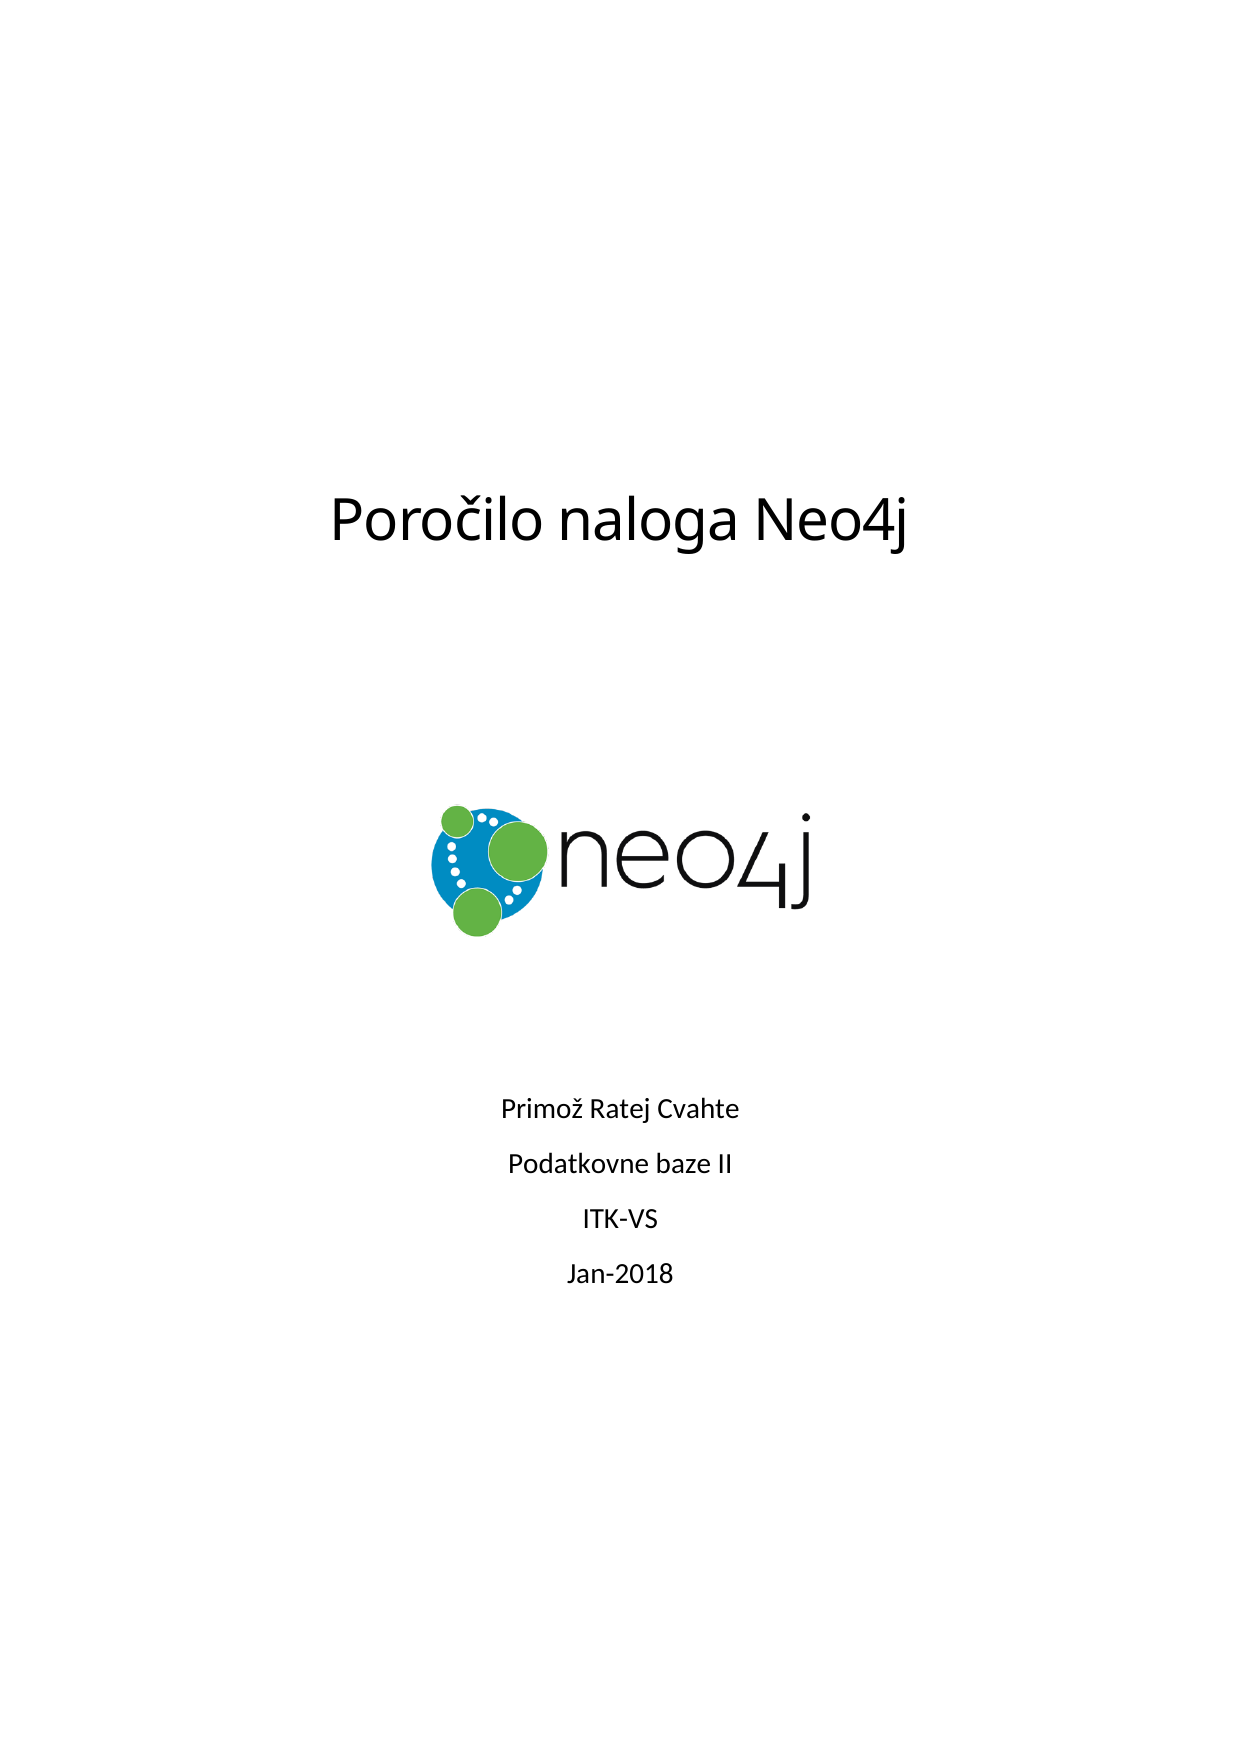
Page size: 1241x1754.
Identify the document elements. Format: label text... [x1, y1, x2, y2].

title Poročilo naloga Neo4j [150, 478, 1090, 558]
text Primož Ratej Cvahte [150, 1090, 1090, 1125]
text Podatkovne baze II [150, 1145, 1090, 1181]
text Jan-2018 [150, 1255, 1090, 1291]
picture [415, 763, 826, 978]
text ITK-VS [150, 1200, 1090, 1236]
